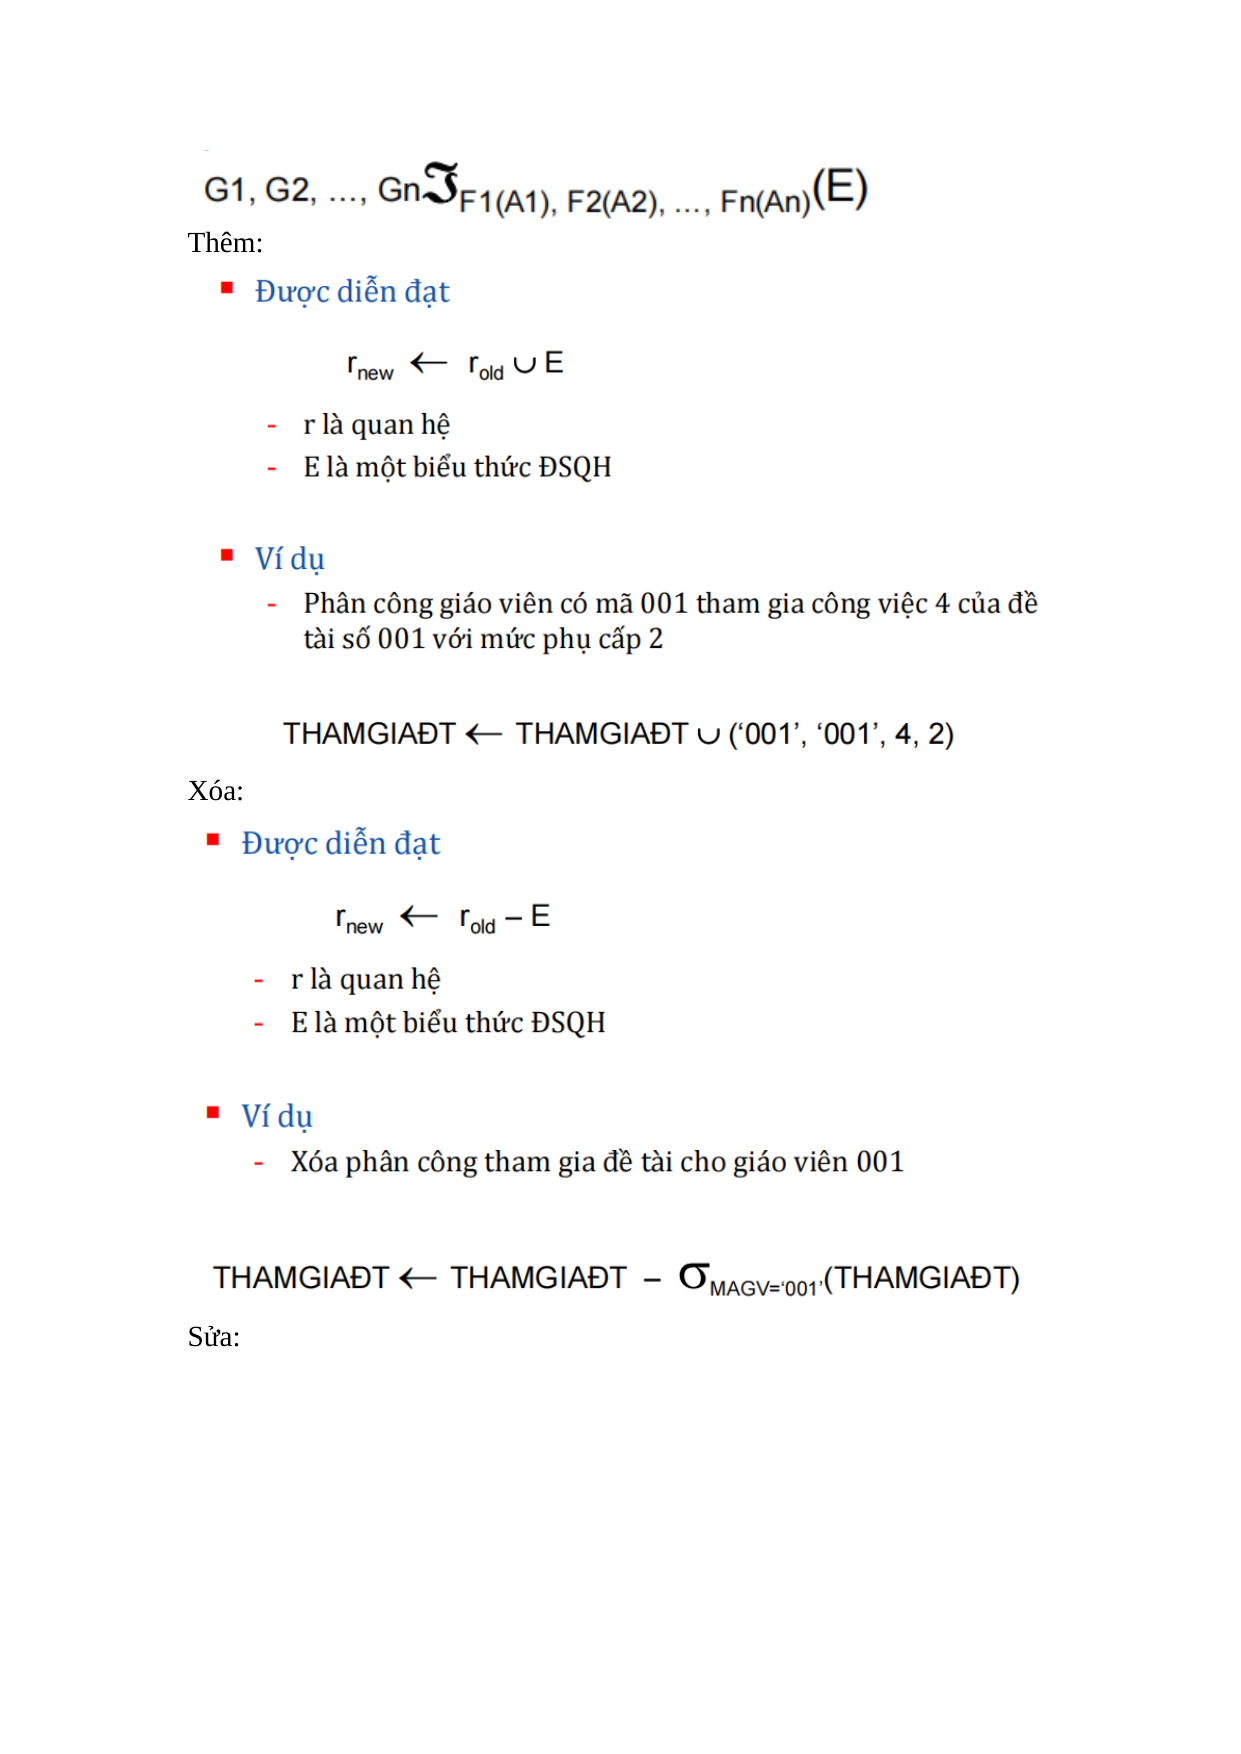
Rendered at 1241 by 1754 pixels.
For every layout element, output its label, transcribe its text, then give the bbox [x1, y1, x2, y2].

text Sửa: [187, 1319, 1053, 1353]
text Xóa: [187, 773, 1053, 807]
text Thêm: [187, 225, 1053, 258]
picture [187, 806, 1052, 1320]
picture [187, 258, 1052, 774]
picture [187, 150, 888, 225]
